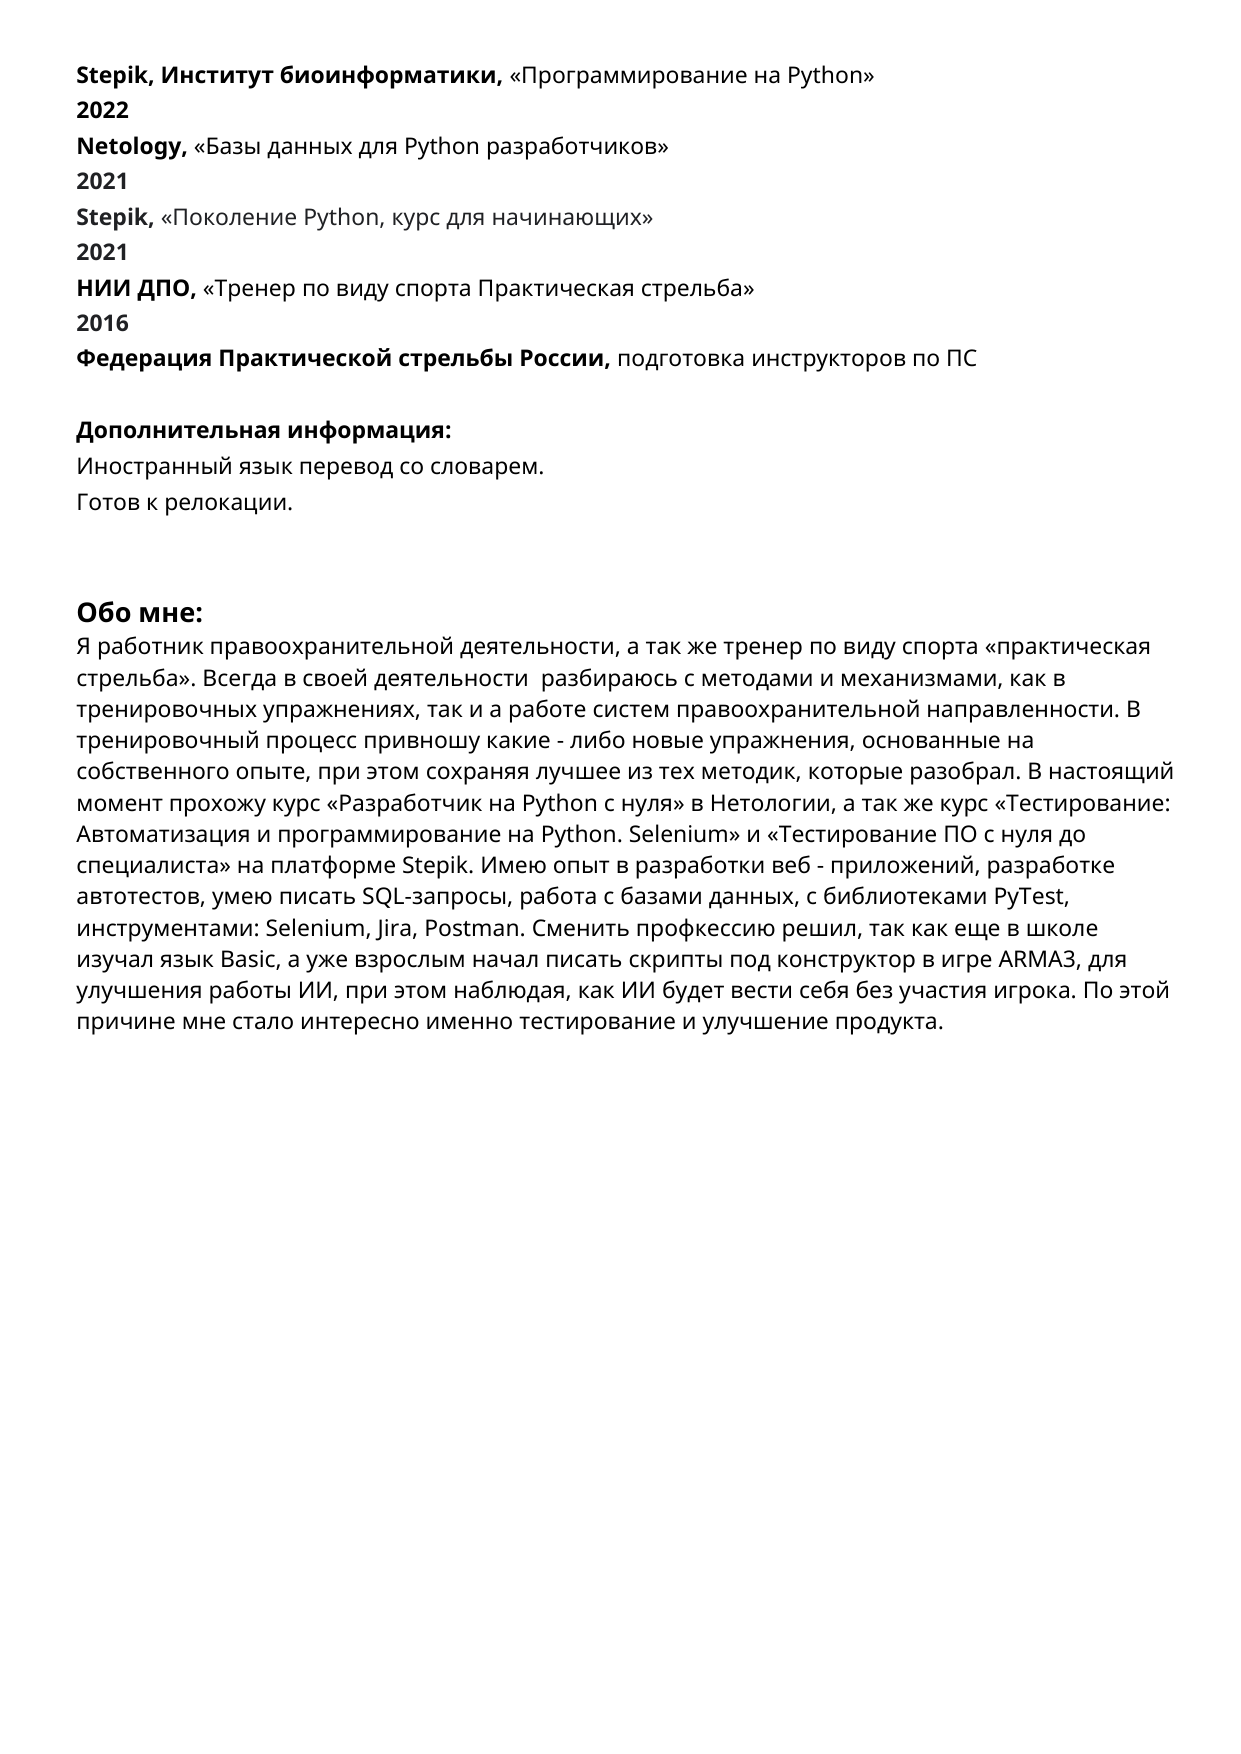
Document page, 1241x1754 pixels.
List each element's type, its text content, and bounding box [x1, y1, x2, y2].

text Дополнительная информация: [76, 414, 1180, 445]
text Я работник правоохранительной деятельности, а так же тренер по виду спорта «практическая стрельба». Всегда в своей деятельности разбираюсь с методами и механизмами, как в тренировочных упражнениях, так и а работе систем правоохранительной направленности. В тренировочный процесс привношу какие - либо новые упражнения, основанные на собственного опыте, при этом сохраняя лучшее из тех методик, которые разобрал. В настоящий момент прохожу курс «Разработчик на Python с нуля» в Нетологии, а так же курс «Тестирование: Автоматизация и программирование на Python. Selenium» и «Тестирование ПО с нуля до специалиста» на платформе Stepik. Имею опыт в разработки веб - приложений, разработке автотестов, умею писать SQL-запросы, работа с базами данных, с библиотеками PyTest, инструментами: Selenium, Jira, Postman. Сменить профкессию решил, так как еще в школе изучал язык Basic, а уже взрослым начал писать скрипты под конструктор в игре ARMA3, для улучшения работы ИИ, при этом наблюдая, как ИИ будет вести себя без участия игрока. По этой причине мне стало интересно именно тестирование и улучшение продукта. [76, 630, 1180, 1036]
text Netology, «Базы данных для Python разработчиков» [76, 130, 1180, 161]
text 2021 [76, 236, 1180, 267]
text 2016 [76, 307, 1180, 338]
text Stepik, «Поколение Python, курс для начинающих» [76, 201, 1180, 232]
text Готов к релокации. [76, 486, 1180, 517]
subtitle Обо мне: [76, 593, 1180, 630]
text Иностранный язык перевод со словарем. [76, 449, 1180, 481]
text НИИ ДПО, «Тренер по виду спорта Практическая стрельба» [76, 271, 1180, 303]
text 2021 [76, 165, 1180, 196]
text 2022 [76, 94, 1180, 126]
text Stepik, Институт биоинформатики, «Программирование на Python» [76, 59, 1180, 90]
text Федерация Практической стрельбы России, подготовка инструкторов по ПС [76, 342, 1180, 373]
